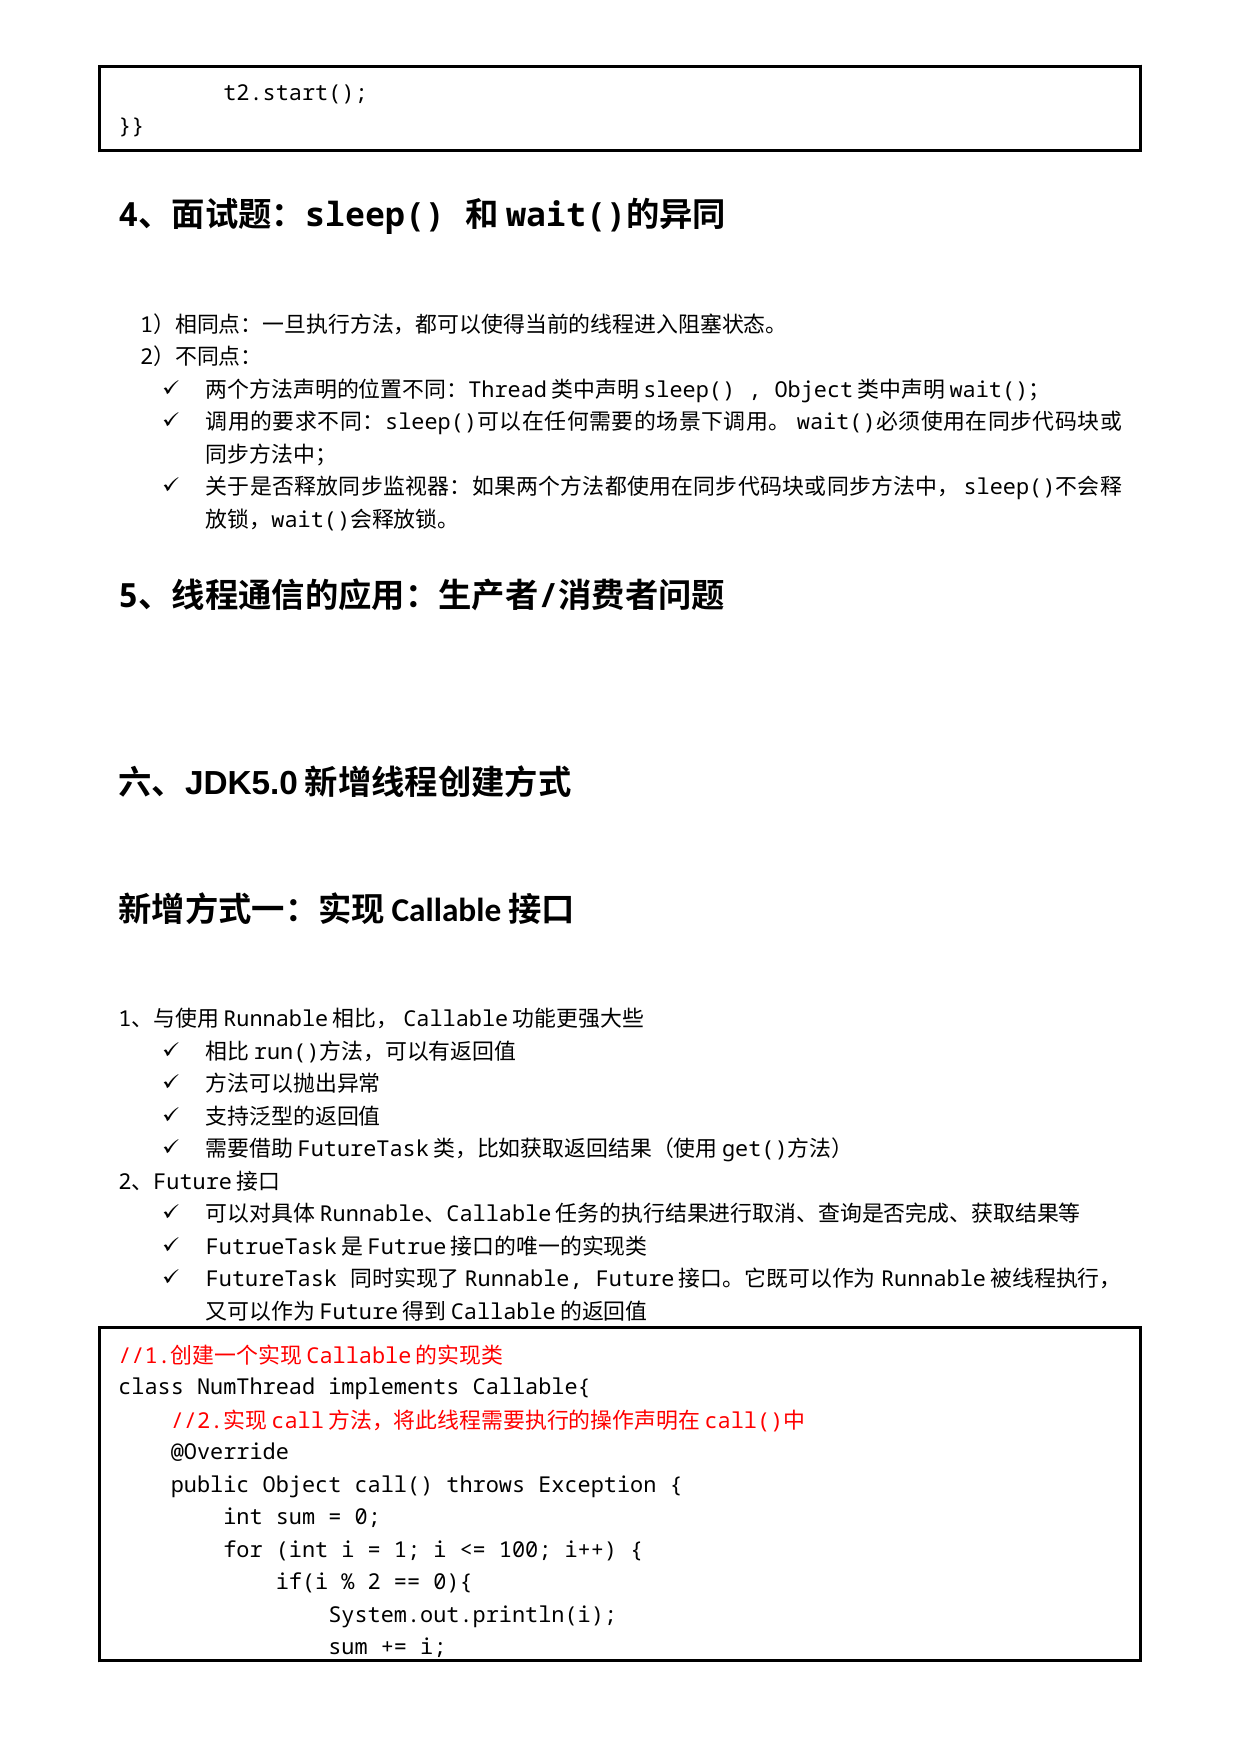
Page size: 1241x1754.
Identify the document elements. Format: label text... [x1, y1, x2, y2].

list 调用的要求不同：sleep()可以在任何需要的场景下调用。 wait()必须使用在同步代码块或同步方法中； [162, 404, 1122, 469]
list 可以对具体Runnable、Callable任务的执行结果进行取消、查询是否完成、获取结果等 [162, 1196, 1122, 1228]
text @Override [118, 1435, 1122, 1467]
list 关于是否释放同步监视器：如果两个方法都使用在同步代码块或同步方法中，sleep()不会释放锁，wait()会释放锁。 [162, 469, 1122, 534]
list 需要借助FutureTask类，比如获取返回结果（使用get()方法） [162, 1131, 1122, 1163]
text sum += i; [118, 1630, 1122, 1659]
text 1）相同点：一旦执行方法，都可以使得当前的线程进入阻塞状态。 [118, 306, 1122, 339]
subtitle 新增方式一：实现Callable接口 [118, 874, 1122, 939]
text for (int i = 1; i <= 100; i++) { [118, 1532, 1122, 1565]
text public Object call() throws Exception { [118, 1467, 1122, 1500]
list FutureTask 同时实现了Runnable, Future接口。它既可以作为Runnable被线程执行，又可以作为Future得到Callable的返回值 [162, 1261, 1122, 1326]
list FutrueTask是Futrue接口的唯一的实现类 [162, 1228, 1122, 1261]
subtitle 4、面试题：sleep() 和 wait()的异同 [118, 179, 1122, 244]
text 2）不同点： [118, 339, 1122, 371]
list 两个方法声明的位置不同：Thread类中声明sleep() , Object类中声明wait()； [162, 371, 1122, 404]
list 相比run()方法，可以有返回值 [162, 1033, 1122, 1066]
text 2、Future接口 [118, 1163, 1122, 1196]
text if(i % 2 == 0){ [118, 1565, 1122, 1597]
text class NumThread implements Callable{ [118, 1370, 1122, 1402]
subtitle 5、线程通信的应用：生产者/消费者问题 [118, 561, 1122, 626]
text //2.实现call方法，将此线程需要执行的操作声明在call()中 [118, 1402, 1122, 1435]
subtitle JDK5.0新增线程创建方式 [74, 747, 1122, 812]
text int sum = 0; [118, 1500, 1122, 1532]
text 1、与使用Runnable相比， Callable功能更强大些 [118, 1001, 1122, 1033]
list 支持泛型的返回值 [162, 1098, 1122, 1131]
list 方法可以抛出异常 [162, 1066, 1122, 1098]
text System.out.println(i); [118, 1597, 1122, 1630]
text //1.创建一个实现Callable的实现类 [101, 1329, 1139, 1370]
text t2.start(); [101, 68, 1139, 97]
text }} [101, 97, 1139, 149]
